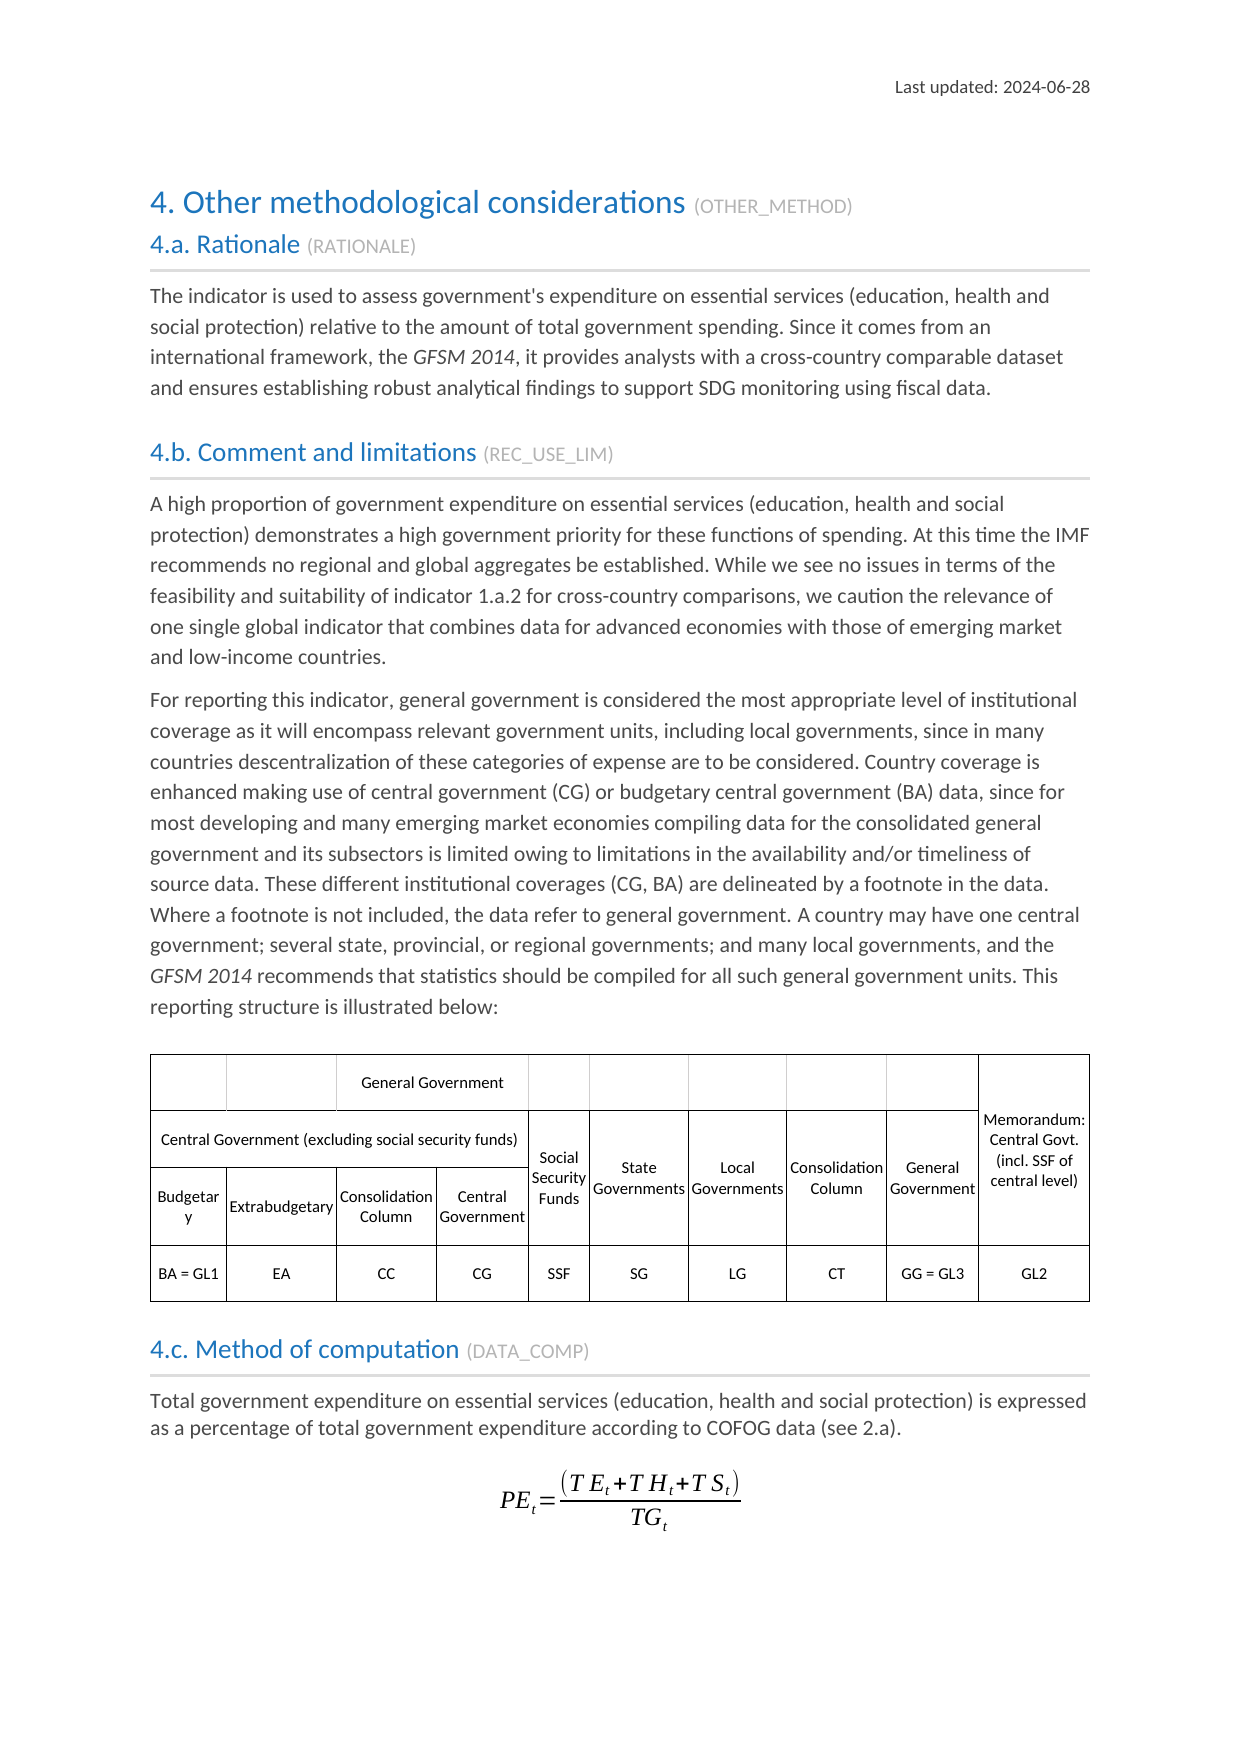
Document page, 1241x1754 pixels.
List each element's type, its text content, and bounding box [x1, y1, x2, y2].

table_cell BA = GL1 [151, 1246, 226, 1301]
table_cell SG [590, 1246, 688, 1301]
text A high proportion of government expenditure on essential services (education, health and social protection) demonstrates a high government priority for these functions of spending. At this time the IMF recommends no regional and global aggregates be established. While we see no issues in terms of the feasibility and suitability of indicator 1.a.2 for cross-country comparisons, we caution the relevance of one single global indicator that combines data for advanced economies with those of emerging market and low-income countries. [150, 490, 1090, 670]
table_cell CC [337, 1246, 436, 1301]
table_cell State Governments [590, 1111, 688, 1245]
table_header [151, 1055, 226, 1110]
table_header General Government [337, 1055, 528, 1110]
table_cell General Government [887, 1111, 978, 1245]
text 4.a. Rationale (RATIONALE) [150, 227, 1090, 269]
text 4.b. Comment and limitations (REC_USE_LIM) [150, 435, 1090, 477]
table_cell Local Governments [689, 1111, 786, 1245]
table_cell Budgetary [151, 1168, 226, 1245]
table_cell Central Government [437, 1168, 528, 1245]
table_cell GG = GL3 [887, 1246, 978, 1301]
table_cell Social Security Funds [529, 1111, 589, 1245]
text For reporting this indicator, general government is considered the most appropriate level of institutional coverage as it will encompass relevant government units, including local governments, since in many countries descentralization of these categories of expense are to be considered. Country coverage is enhanced making use of central government (CG) or budgetary central government (BA) data, since for most developing and many emerging market economies compiling data for the consolidated general government and its subsectors is limited owing to limitations in the availability and/or timeliness of source data. These different institutional coverages (CG, BA) are delineated by a footnote in the data. Where a footnote is not included, the data refer to general government. A country may have one central government; several state, provincial, or regional governments; and many local governments, and the GFSM 2014 recommends that statistics should be compiled for all such general government units. This reporting structure is illustrated below: [150, 687, 1090, 1019]
table_cell LG [689, 1246, 786, 1301]
text 4. Other methodological considerations (OTHER_METHOD) [150, 181, 1090, 221]
table_cell CT [787, 1246, 886, 1301]
text Total government expenditure on essential services (education, health and social protection) is expressed as a percentage of total government expenditure according to COFOG data (see 2.a). [150, 1387, 1090, 1441]
table_cell Consolidation Column [787, 1111, 886, 1245]
table_header [529, 1055, 589, 1110]
table_cell Extrabudgetary [227, 1168, 336, 1245]
text The indicator is used to assess government's expenditure on essential services (education, health and social protection) relative to the amount of total government spending. Since it comes from an international framework, the GFSM 2014, it provides analysts with a cross-country comparable dataset and ensures establishing robust analytical findings to support SDG monitoring using fiscal data. [150, 282, 1090, 401]
table_cell CG [437, 1246, 528, 1301]
text 4.c. Method of computation (DATA_COMP) [150, 1333, 1090, 1374]
table_header Memorandum: Central Govt. (incl. SSF of central level) [979, 1055, 1089, 1245]
table_cell EA [227, 1246, 336, 1301]
table_cell SSF [529, 1246, 589, 1301]
table_cell Consolidation Column [337, 1168, 436, 1245]
table_header [590, 1055, 688, 1110]
table_cell GL2 [979, 1246, 1089, 1301]
table_cell Central Government (excluding social security funds) [151, 1111, 528, 1167]
table_header [887, 1055, 978, 1110]
table_header [787, 1055, 886, 1110]
table_header [227, 1055, 336, 1110]
table_header [689, 1055, 786, 1110]
